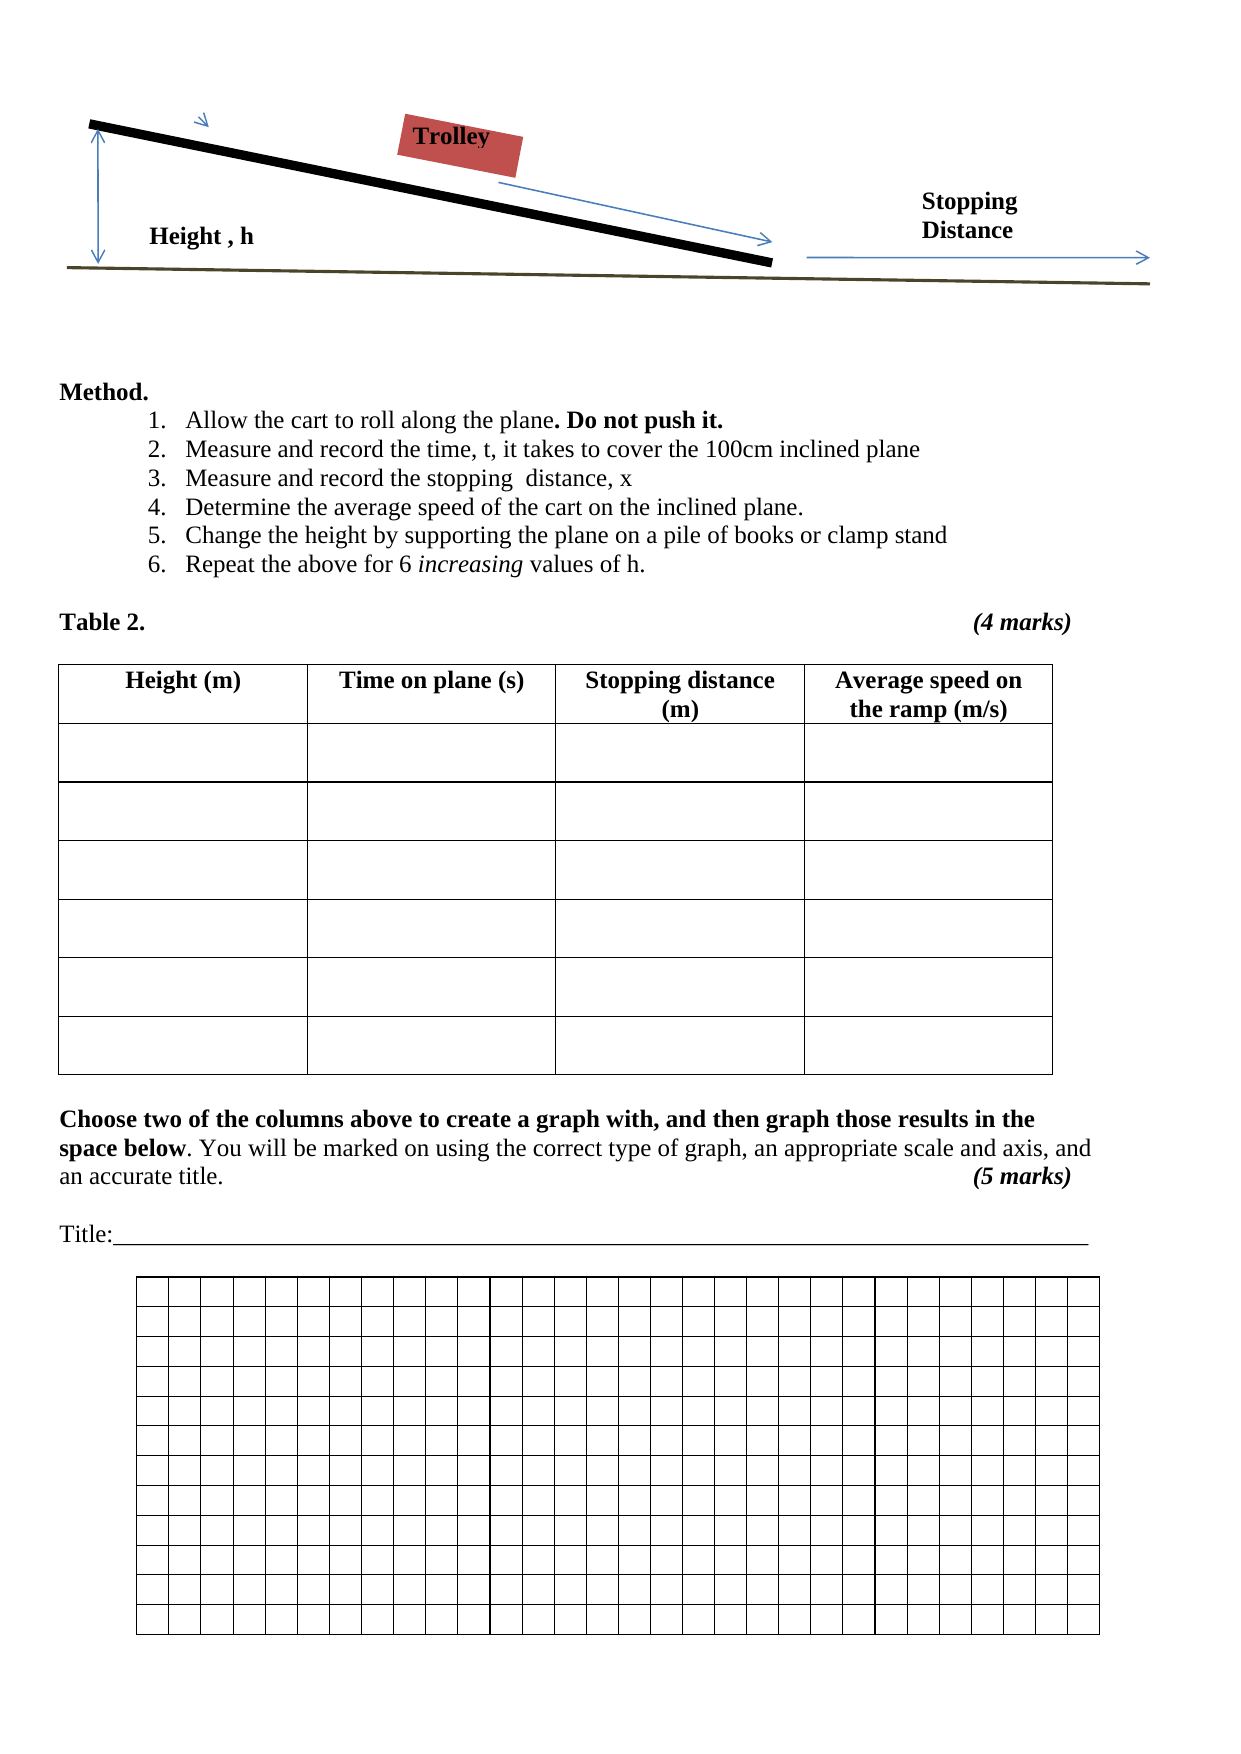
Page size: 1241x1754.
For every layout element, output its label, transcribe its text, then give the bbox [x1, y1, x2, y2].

table_header [234, 1278, 265, 1306]
list Table 2. (4 marks) [59, 607, 1092, 636]
table_cell [394, 1516, 425, 1544]
table_cell [1068, 1546, 1099, 1574]
table_cell [972, 1575, 1003, 1604]
table_cell [201, 1397, 233, 1425]
table_header Time on plane (s) [308, 665, 555, 723]
table_cell [747, 1575, 778, 1604]
table_cell [619, 1367, 650, 1396]
list Change the height by supporting the plane on a pile of books or clamp stand [148, 521, 1092, 549]
table_cell [556, 724, 804, 781]
table_cell [362, 1516, 393, 1544]
table_cell [651, 1605, 682, 1634]
table_cell [169, 1337, 200, 1366]
table_cell [234, 1605, 265, 1634]
table_cell [426, 1367, 457, 1396]
table_cell [458, 1397, 489, 1425]
table_cell [491, 1367, 522, 1396]
table_cell [940, 1456, 971, 1485]
list Measure and record the stopping distance, x [148, 463, 1092, 492]
table_cell [491, 1486, 522, 1515]
table_cell [362, 1397, 393, 1425]
table_cell [523, 1516, 554, 1544]
table_cell [201, 1426, 233, 1455]
table_header [908, 1278, 939, 1306]
table_cell [715, 1397, 746, 1425]
table_cell [201, 1486, 233, 1515]
table_cell [908, 1546, 939, 1574]
table_cell [308, 783, 555, 840]
table_cell [556, 1017, 804, 1074]
table_header [458, 1278, 489, 1306]
table_cell [715, 1426, 746, 1455]
table_cell [876, 1367, 907, 1396]
table_header [587, 1278, 618, 1306]
table_header [811, 1278, 842, 1306]
table_header [779, 1278, 810, 1306]
table_cell [523, 1307, 554, 1336]
table_cell [651, 1337, 682, 1366]
list Determine the average speed of the cart on the inclined plane. [148, 492, 1092, 521]
table_cell [619, 1516, 650, 1544]
table_header [362, 1278, 393, 1306]
table_cell [169, 1486, 200, 1515]
table_cell [619, 1397, 650, 1425]
table_cell [330, 1486, 361, 1515]
table_cell [491, 1307, 522, 1336]
table_cell [458, 1426, 489, 1455]
table_header [651, 1278, 682, 1306]
table_cell [201, 1575, 233, 1604]
table_cell [169, 1426, 200, 1455]
list Repeat the above for 6 increasing values of h. [148, 549, 1092, 578]
table_header [555, 1278, 586, 1306]
table_cell [683, 1456, 714, 1485]
table_cell [234, 1516, 265, 1544]
table_cell [394, 1307, 425, 1336]
table_cell [308, 1017, 555, 1074]
table_cell [394, 1546, 425, 1574]
table_cell [1068, 1367, 1099, 1396]
table_cell [169, 1397, 200, 1425]
table_cell [843, 1575, 874, 1604]
table_header Average speed on the ramp (m/s) [805, 665, 1052, 723]
table_cell [940, 1605, 971, 1634]
table_cell [779, 1426, 810, 1455]
table_cell [805, 1017, 1052, 1074]
table_cell [779, 1605, 810, 1634]
table_cell [426, 1546, 457, 1574]
table_cell [805, 783, 1052, 840]
table_cell [1068, 1516, 1099, 1544]
table_cell [683, 1397, 714, 1425]
table_cell [1004, 1575, 1035, 1604]
table_cell [555, 1546, 586, 1574]
table_cell [523, 1575, 554, 1604]
table_cell [651, 1516, 682, 1544]
table_cell [523, 1397, 554, 1425]
table_cell [683, 1426, 714, 1455]
table_cell [555, 1456, 586, 1485]
table_cell [555, 1486, 586, 1515]
table_cell [458, 1516, 489, 1544]
table_cell [555, 1337, 586, 1366]
table_cell [651, 1426, 682, 1455]
table_cell [59, 724, 307, 781]
table_cell [308, 841, 555, 898]
table_header [1004, 1278, 1035, 1306]
table_cell [426, 1486, 457, 1515]
table_cell [619, 1307, 650, 1336]
table_cell [843, 1486, 874, 1515]
table_header [266, 1278, 297, 1306]
table_cell [266, 1397, 297, 1425]
table_cell [394, 1456, 425, 1485]
table_cell [491, 1426, 522, 1455]
table_cell [330, 1426, 361, 1455]
table_cell [1036, 1516, 1067, 1544]
table_cell [747, 1456, 778, 1485]
table_cell [715, 1546, 746, 1574]
table_cell [555, 1575, 586, 1604]
table_cell [426, 1337, 457, 1366]
table_cell [779, 1397, 810, 1425]
table_cell [1036, 1337, 1067, 1366]
table_cell [169, 1367, 200, 1396]
table_cell [651, 1367, 682, 1396]
table_cell [556, 958, 804, 1016]
table_cell [843, 1426, 874, 1455]
table_cell [1036, 1307, 1067, 1336]
table_cell [683, 1307, 714, 1336]
table_cell [137, 1367, 168, 1396]
table_cell [308, 724, 555, 781]
table_header [491, 1278, 522, 1306]
table_cell [362, 1367, 393, 1396]
table_cell [972, 1426, 1003, 1455]
table_cell [523, 1456, 554, 1485]
table_cell [1068, 1486, 1099, 1515]
table_cell [556, 783, 804, 840]
table_cell [169, 1516, 200, 1544]
table_cell [298, 1397, 329, 1425]
table_cell [747, 1426, 778, 1455]
table_header [715, 1278, 746, 1306]
table_cell [876, 1486, 907, 1515]
table_cell [298, 1367, 329, 1396]
table_cell [651, 1307, 682, 1336]
table_cell [201, 1456, 233, 1485]
table_cell [587, 1367, 618, 1396]
table_cell [811, 1456, 842, 1485]
table_cell [234, 1426, 265, 1455]
table_cell [362, 1486, 393, 1515]
table_cell [426, 1575, 457, 1604]
table_cell [843, 1546, 874, 1574]
table_cell [169, 1575, 200, 1604]
table_cell [362, 1426, 393, 1455]
table_cell [940, 1307, 971, 1336]
table_cell [1036, 1367, 1067, 1396]
table_cell [298, 1605, 329, 1634]
table_cell [330, 1307, 361, 1336]
table_cell [747, 1307, 778, 1336]
table_cell [651, 1546, 682, 1574]
table_cell [491, 1546, 522, 1574]
table_header [940, 1278, 971, 1306]
table_cell [555, 1397, 586, 1425]
table_cell [266, 1307, 297, 1336]
table_cell [843, 1456, 874, 1485]
table_header [137, 1278, 168, 1306]
table_cell [587, 1486, 618, 1515]
table_cell [491, 1516, 522, 1544]
table_cell [715, 1307, 746, 1336]
table_cell [843, 1367, 874, 1396]
table_header [1036, 1278, 1067, 1306]
table_cell [426, 1456, 457, 1485]
table_cell [330, 1456, 361, 1485]
table_cell [908, 1337, 939, 1366]
table_cell [394, 1337, 425, 1366]
table_cell [523, 1605, 554, 1634]
table_cell [298, 1337, 329, 1366]
table_cell [940, 1516, 971, 1544]
table_cell [137, 1426, 168, 1455]
table_cell [805, 958, 1052, 1016]
table_cell [491, 1337, 522, 1366]
table_cell [715, 1605, 746, 1634]
table_cell [843, 1397, 874, 1425]
table_cell [555, 1307, 586, 1336]
table_cell [779, 1367, 810, 1396]
table_cell [1036, 1575, 1067, 1604]
table_cell [1004, 1337, 1035, 1366]
table_header [972, 1278, 1003, 1306]
table_cell [1004, 1516, 1035, 1544]
table_cell [811, 1367, 842, 1396]
table_cell [201, 1367, 233, 1396]
table_cell [779, 1575, 810, 1604]
table_cell [619, 1575, 650, 1604]
table_cell [458, 1307, 489, 1336]
table_cell [394, 1397, 425, 1425]
table_cell [715, 1367, 746, 1396]
table_cell [811, 1486, 842, 1515]
table_cell [747, 1367, 778, 1396]
table_cell [619, 1337, 650, 1366]
text Method. [59, 377, 1092, 406]
table_cell [394, 1486, 425, 1515]
table_cell [523, 1367, 554, 1396]
table_cell [651, 1456, 682, 1485]
table_cell [940, 1337, 971, 1366]
table_cell [876, 1307, 907, 1336]
table_cell [683, 1605, 714, 1634]
table_cell [619, 1426, 650, 1455]
table_cell [394, 1575, 425, 1604]
table_header Height (m) [59, 665, 307, 723]
table_header [330, 1278, 361, 1306]
table_cell [747, 1516, 778, 1544]
table_header [169, 1278, 200, 1306]
table_cell [59, 841, 307, 898]
table_cell [908, 1575, 939, 1604]
table_cell [587, 1397, 618, 1425]
table_cell [908, 1516, 939, 1544]
table_cell [234, 1367, 265, 1396]
table_cell [972, 1337, 1003, 1366]
table_cell [805, 841, 1052, 898]
table_cell [908, 1426, 939, 1455]
table_cell [779, 1546, 810, 1574]
table_cell [683, 1546, 714, 1574]
table_cell [137, 1575, 168, 1604]
table_cell [394, 1605, 425, 1634]
table_cell [266, 1456, 297, 1485]
table_cell [587, 1426, 618, 1455]
table_cell [876, 1516, 907, 1544]
table_cell [1068, 1307, 1099, 1336]
table_cell [59, 900, 307, 957]
table_cell [843, 1605, 874, 1634]
table_cell [747, 1337, 778, 1366]
table_header [747, 1278, 778, 1306]
table_cell [908, 1367, 939, 1396]
table_cell [747, 1486, 778, 1515]
table_cell [811, 1337, 842, 1366]
table_cell [491, 1575, 522, 1604]
table_header [619, 1278, 650, 1306]
table_cell [330, 1546, 361, 1574]
table_cell [266, 1546, 297, 1574]
table_cell [169, 1307, 200, 1336]
table_cell [426, 1605, 457, 1634]
table_cell [715, 1516, 746, 1544]
table_cell [747, 1605, 778, 1634]
text Title:______________________________________________________________________________ [59, 1219, 1092, 1248]
table_header [843, 1278, 874, 1306]
table_header [201, 1278, 233, 1306]
table_header [298, 1278, 329, 1306]
table_cell [362, 1546, 393, 1574]
table_cell [876, 1426, 907, 1455]
table_cell [330, 1575, 361, 1604]
table_cell [394, 1367, 425, 1396]
table_cell [330, 1516, 361, 1544]
table_cell [940, 1367, 971, 1396]
table_cell [556, 900, 804, 957]
table_cell [137, 1397, 168, 1425]
table_cell [876, 1575, 907, 1604]
table_cell [266, 1367, 297, 1396]
text Choose two of the columns above to create a graph with, and then graph those results in the space below. You will be marked on using the correct type of graph, an appropriate scale and axis, and an accurate title. (5 marks) [59, 1104, 1092, 1190]
table_cell [458, 1605, 489, 1634]
table_cell [779, 1516, 810, 1544]
table_cell [491, 1605, 522, 1634]
table_cell [843, 1337, 874, 1366]
table_cell [491, 1397, 522, 1425]
table_cell [779, 1456, 810, 1485]
table_cell [234, 1546, 265, 1574]
table_cell [940, 1397, 971, 1425]
table_cell [169, 1546, 200, 1574]
table_cell [266, 1575, 297, 1604]
table_cell [555, 1605, 586, 1634]
table_cell [651, 1486, 682, 1515]
table_cell [426, 1426, 457, 1455]
table_cell [234, 1575, 265, 1604]
table_cell [876, 1337, 907, 1366]
table_cell [298, 1307, 329, 1336]
table_cell [908, 1397, 939, 1425]
table_header Stopping distance (m) [556, 665, 804, 723]
table_cell [330, 1397, 361, 1425]
table_cell [555, 1367, 586, 1396]
table_cell [234, 1337, 265, 1366]
list Allow the cart to roll along the plane. Do not push it. [148, 406, 1092, 434]
table_cell [908, 1486, 939, 1515]
table_cell [587, 1575, 618, 1604]
table_cell [556, 841, 804, 898]
table_cell [587, 1516, 618, 1544]
table_cell [201, 1307, 233, 1336]
table_cell [940, 1575, 971, 1604]
list Measure and record the time, t, it takes to cover the 100cm inclined plane [148, 434, 1092, 463]
table_cell [1004, 1486, 1035, 1515]
table_cell [1004, 1307, 1035, 1336]
table_cell [137, 1486, 168, 1515]
table_cell [876, 1605, 907, 1634]
table_cell [137, 1456, 168, 1485]
table_cell [843, 1516, 874, 1544]
table_cell [811, 1605, 842, 1634]
table_cell [137, 1516, 168, 1544]
table_cell [683, 1575, 714, 1604]
table_cell [201, 1605, 233, 1634]
table_cell [1036, 1486, 1067, 1515]
table_cell [1068, 1337, 1099, 1366]
table_header [876, 1278, 907, 1306]
table_cell [811, 1516, 842, 1544]
table_cell [523, 1486, 554, 1515]
table_header [1068, 1278, 1099, 1306]
table_cell [362, 1575, 393, 1604]
table_cell [908, 1605, 939, 1634]
table_cell [1004, 1456, 1035, 1485]
table_cell [491, 1456, 522, 1485]
table_cell [811, 1546, 842, 1574]
table_cell [394, 1426, 425, 1455]
table_cell [1068, 1456, 1099, 1485]
table_cell [779, 1337, 810, 1366]
table_cell [298, 1486, 329, 1515]
table_cell [458, 1367, 489, 1396]
table_cell [811, 1426, 842, 1455]
table_cell [201, 1516, 233, 1544]
table_cell [458, 1486, 489, 1515]
table_cell [940, 1546, 971, 1574]
table_cell [1036, 1546, 1067, 1574]
table_cell [811, 1397, 842, 1425]
table_cell [619, 1605, 650, 1634]
table_cell [619, 1486, 650, 1515]
table_cell [59, 958, 307, 1016]
table_cell [908, 1456, 939, 1485]
table_cell [137, 1307, 168, 1336]
table_cell [587, 1337, 618, 1366]
table_cell [972, 1516, 1003, 1544]
table_cell [1004, 1426, 1035, 1455]
table_cell [587, 1456, 618, 1485]
table_cell [715, 1575, 746, 1604]
table_cell [972, 1605, 1003, 1634]
table_cell [805, 900, 1052, 957]
table_cell [137, 1337, 168, 1366]
table_cell [330, 1337, 361, 1366]
table_cell [908, 1307, 939, 1336]
table_cell [201, 1546, 233, 1574]
table_cell [747, 1546, 778, 1574]
table_cell [876, 1397, 907, 1425]
table_cell [298, 1546, 329, 1574]
table_cell [940, 1426, 971, 1455]
table_cell [169, 1456, 200, 1485]
table_cell [266, 1605, 297, 1634]
table_cell [555, 1426, 586, 1455]
table_cell [330, 1367, 361, 1396]
table_header [523, 1278, 554, 1306]
table_header [426, 1278, 457, 1306]
table_header [683, 1278, 714, 1306]
table_cell [137, 1605, 168, 1634]
table_cell [1068, 1397, 1099, 1425]
table_cell [1004, 1546, 1035, 1574]
table_cell [1004, 1397, 1035, 1425]
table_cell [876, 1456, 907, 1485]
table_cell [843, 1307, 874, 1336]
table_cell [362, 1456, 393, 1485]
table_cell [1036, 1426, 1067, 1455]
table_cell [683, 1367, 714, 1396]
table_cell [1004, 1367, 1035, 1396]
table_cell [805, 724, 1052, 781]
table_cell [811, 1575, 842, 1604]
table_cell [972, 1307, 1003, 1336]
table_cell [972, 1397, 1003, 1425]
table_cell [811, 1307, 842, 1336]
table_cell [1004, 1605, 1035, 1634]
table_cell [587, 1307, 618, 1336]
table_cell [362, 1307, 393, 1336]
table_cell [266, 1337, 297, 1366]
table_cell [587, 1546, 618, 1574]
table_cell [1036, 1605, 1067, 1634]
table_cell [972, 1367, 1003, 1396]
table_cell [59, 1017, 307, 1074]
table_cell [523, 1546, 554, 1574]
table_cell [234, 1307, 265, 1336]
table_cell [308, 900, 555, 957]
table_cell [683, 1516, 714, 1544]
table_cell [298, 1575, 329, 1604]
table_cell [779, 1486, 810, 1515]
table_cell [651, 1397, 682, 1425]
table_cell [1068, 1605, 1099, 1634]
table_cell [683, 1486, 714, 1515]
table_cell [876, 1546, 907, 1574]
table_cell [308, 958, 555, 1016]
table_cell [779, 1307, 810, 1336]
table_cell [266, 1426, 297, 1455]
table_cell [234, 1486, 265, 1515]
table_cell [458, 1337, 489, 1366]
table_cell [1036, 1456, 1067, 1485]
table_cell [972, 1486, 1003, 1515]
table_cell [362, 1605, 393, 1634]
table_cell [137, 1546, 168, 1574]
table_cell [330, 1605, 361, 1634]
table_cell [715, 1337, 746, 1366]
table_cell [972, 1546, 1003, 1574]
table_cell [683, 1337, 714, 1366]
table_cell [555, 1516, 586, 1544]
table_cell [234, 1397, 265, 1425]
table_cell [523, 1337, 554, 1366]
table_cell [940, 1486, 971, 1515]
table_cell [426, 1397, 457, 1425]
table_cell [234, 1456, 265, 1485]
table_cell [747, 1397, 778, 1425]
table_cell [523, 1426, 554, 1455]
table_cell [266, 1486, 297, 1515]
table_cell [298, 1516, 329, 1544]
table_cell [458, 1546, 489, 1574]
table_cell [972, 1456, 1003, 1485]
table_cell [715, 1486, 746, 1515]
table_cell [362, 1337, 393, 1366]
table_cell [298, 1426, 329, 1455]
table_cell [458, 1575, 489, 1604]
table_cell [651, 1575, 682, 1604]
table_header [394, 1278, 425, 1306]
table_cell [458, 1456, 489, 1485]
table_cell [59, 783, 307, 840]
table_cell [619, 1546, 650, 1574]
table_cell [426, 1307, 457, 1336]
table_cell [1036, 1397, 1067, 1425]
table_cell [1068, 1575, 1099, 1604]
table_cell [715, 1456, 746, 1485]
table_cell [426, 1516, 457, 1544]
table_cell [298, 1456, 329, 1485]
table_cell [169, 1605, 200, 1634]
table_cell [266, 1516, 297, 1544]
table_cell [201, 1337, 233, 1366]
table_cell [1068, 1426, 1099, 1455]
table_cell [587, 1605, 618, 1634]
table_cell [619, 1456, 650, 1485]
